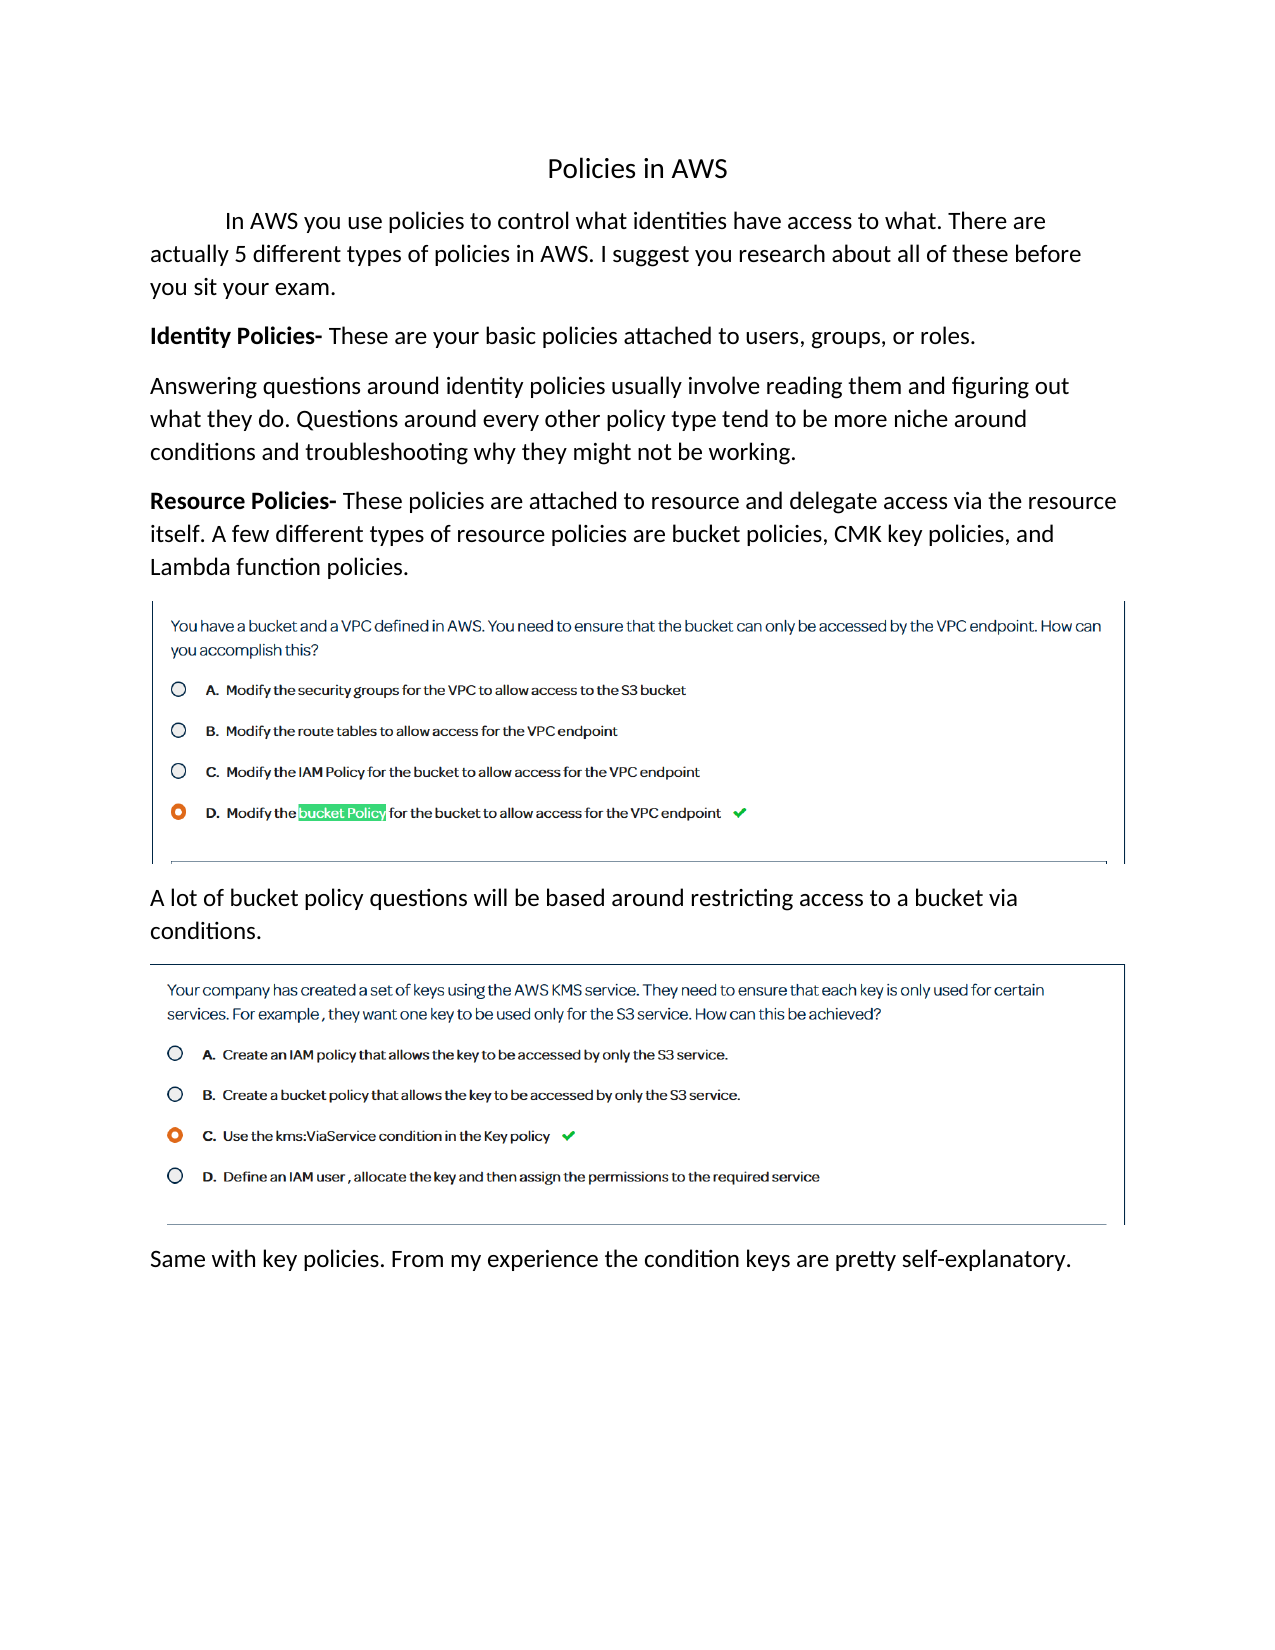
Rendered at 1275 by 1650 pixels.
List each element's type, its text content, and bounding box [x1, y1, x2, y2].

text In AWS you use policies to control what identities have access to what. There are actually 5 different types of policies in AWS. I suggest you research about all of these before you sit your exam. [150, 205, 1125, 301]
text A lot of bucket policy questions will be based around restricting access to a bucket via conditions. [150, 882, 1125, 946]
text Policies in AWS [150, 150, 1125, 186]
text Identity Policies- These are your basic policies attached to users, groups, or roles. [150, 321, 1125, 351]
picture [150, 601, 1125, 864]
text Answering questions around identity policies usually involve reading them and figuring out what they do. Questions around every other policy type tend to be more niche around conditions and troubleshooting why they might not be working. [150, 370, 1125, 466]
text Resource Policies- These policies are attached to resource and delegate access via the resource itself. A few different types of resource policies are bucket policies, CMK key policies, and Lambda function policies. [150, 486, 1125, 582]
picture [150, 964, 1125, 1225]
text Same with key policies. From my experience the condition keys are pretty self-explanatory. [150, 1244, 1125, 1274]
